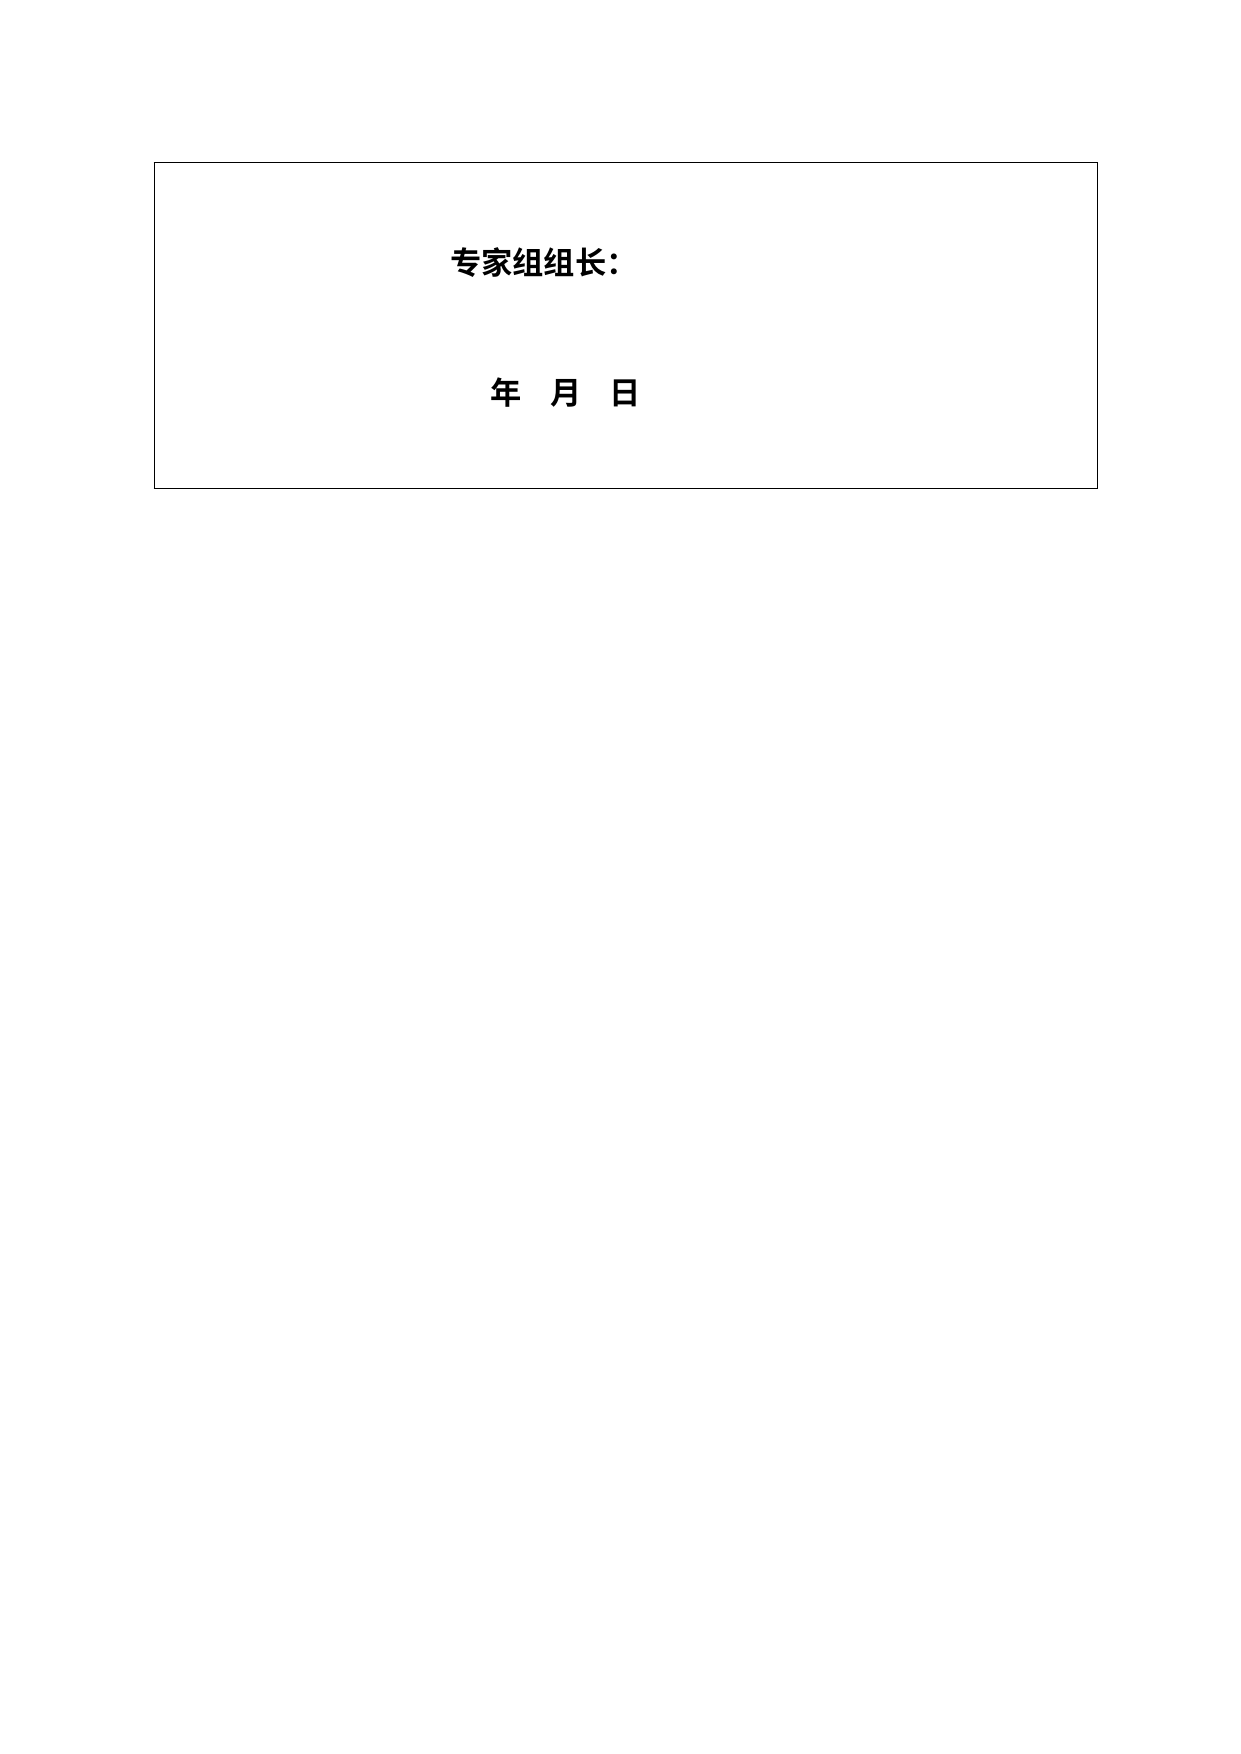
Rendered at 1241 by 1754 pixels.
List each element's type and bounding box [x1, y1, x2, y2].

table_cell [155, 163, 1097, 488]
